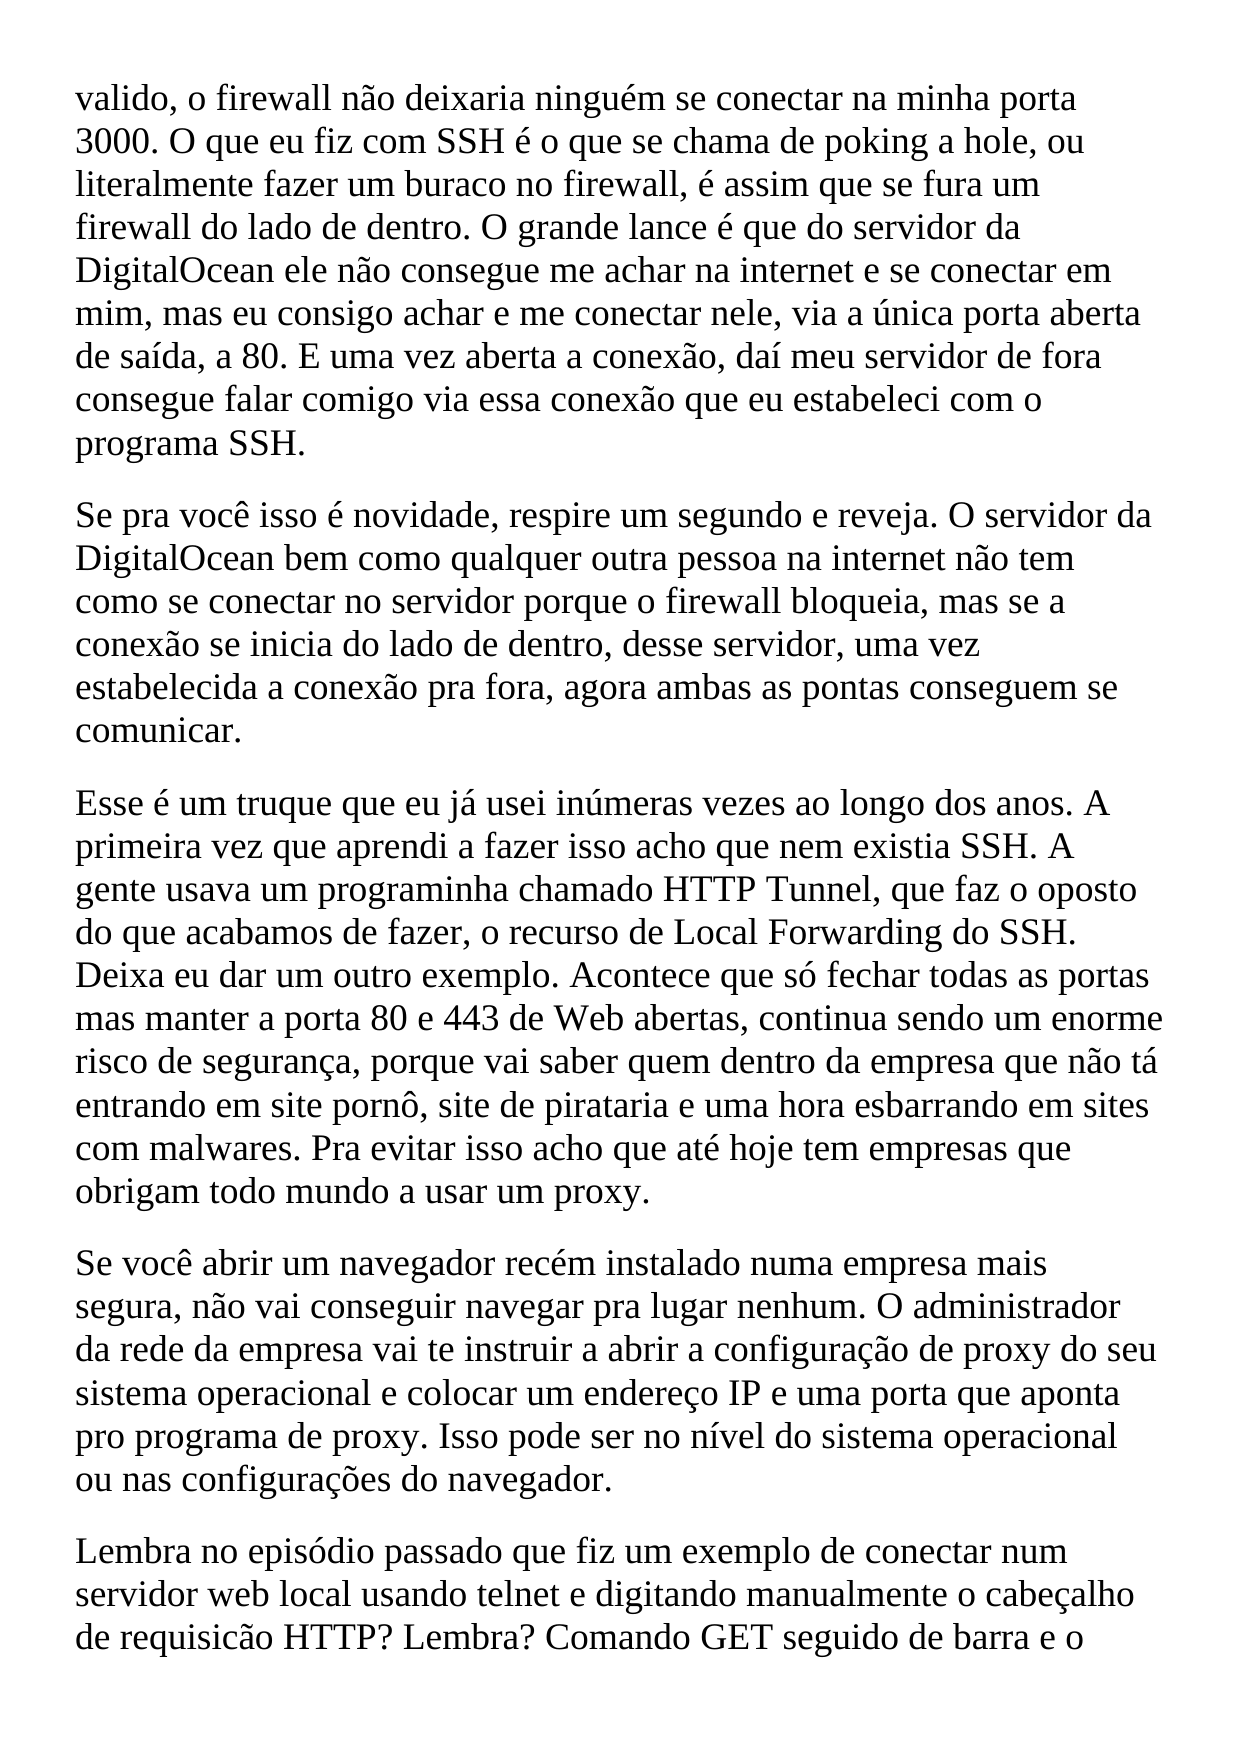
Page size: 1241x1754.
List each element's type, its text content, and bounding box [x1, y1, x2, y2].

text Se pra você isso é novidade, respire um segundo e reveja. O servidor da DigitalOcean bem como qualquer outra pessoa na internet não tem como se conectar no servidor porque o firewall bloqueia, mas se a conexão se inicia do lado de dentro, desse servidor, uma vez estabelecida a conexão pra fora, agora ambas as pontas conseguem se comunicar. [75, 492, 1165, 751]
text Se você abrir um navegador recém instalado numa empresa mais segura, não vai conseguir navegar pra lugar nenhum. O administrador da rede da empresa vai te instruir a abrir a configuração de proxy do seu sistema operacional e colocar um endereço IP e uma porta que aponta pro programa de proxy. Isso pode ser no nível do sistema operacional ou nas configurações do navegador. [75, 1241, 1165, 1499]
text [75, 75, 1165, 463]
text Esse é um truque que eu já usei inúmeras vezes ao longo dos anos. A primeira vez que aprendi a fazer isso acho que nem existia SSH. A gente usava um programinha chamado HTTP Tunnel, que faz o oposto do que acabamos de fazer, o recurso de Local Forwarding do SSH. Deixa eu dar um outro exemplo. Acontece que só fechar todas as portas mas manter a porta 80 e 443 de Web abertas, continua sendo um enorme risco de segurança, porque vai saber quem dentro da empresa que não tá entrando em site pornô, site de pirataria e uma hora esbarrando em sites com malwares. Pra evitar isso acho que até hoje tem empresas que obrigam todo mundo a usar um proxy. [75, 780, 1165, 1211]
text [75, 1528, 1165, 1658]
